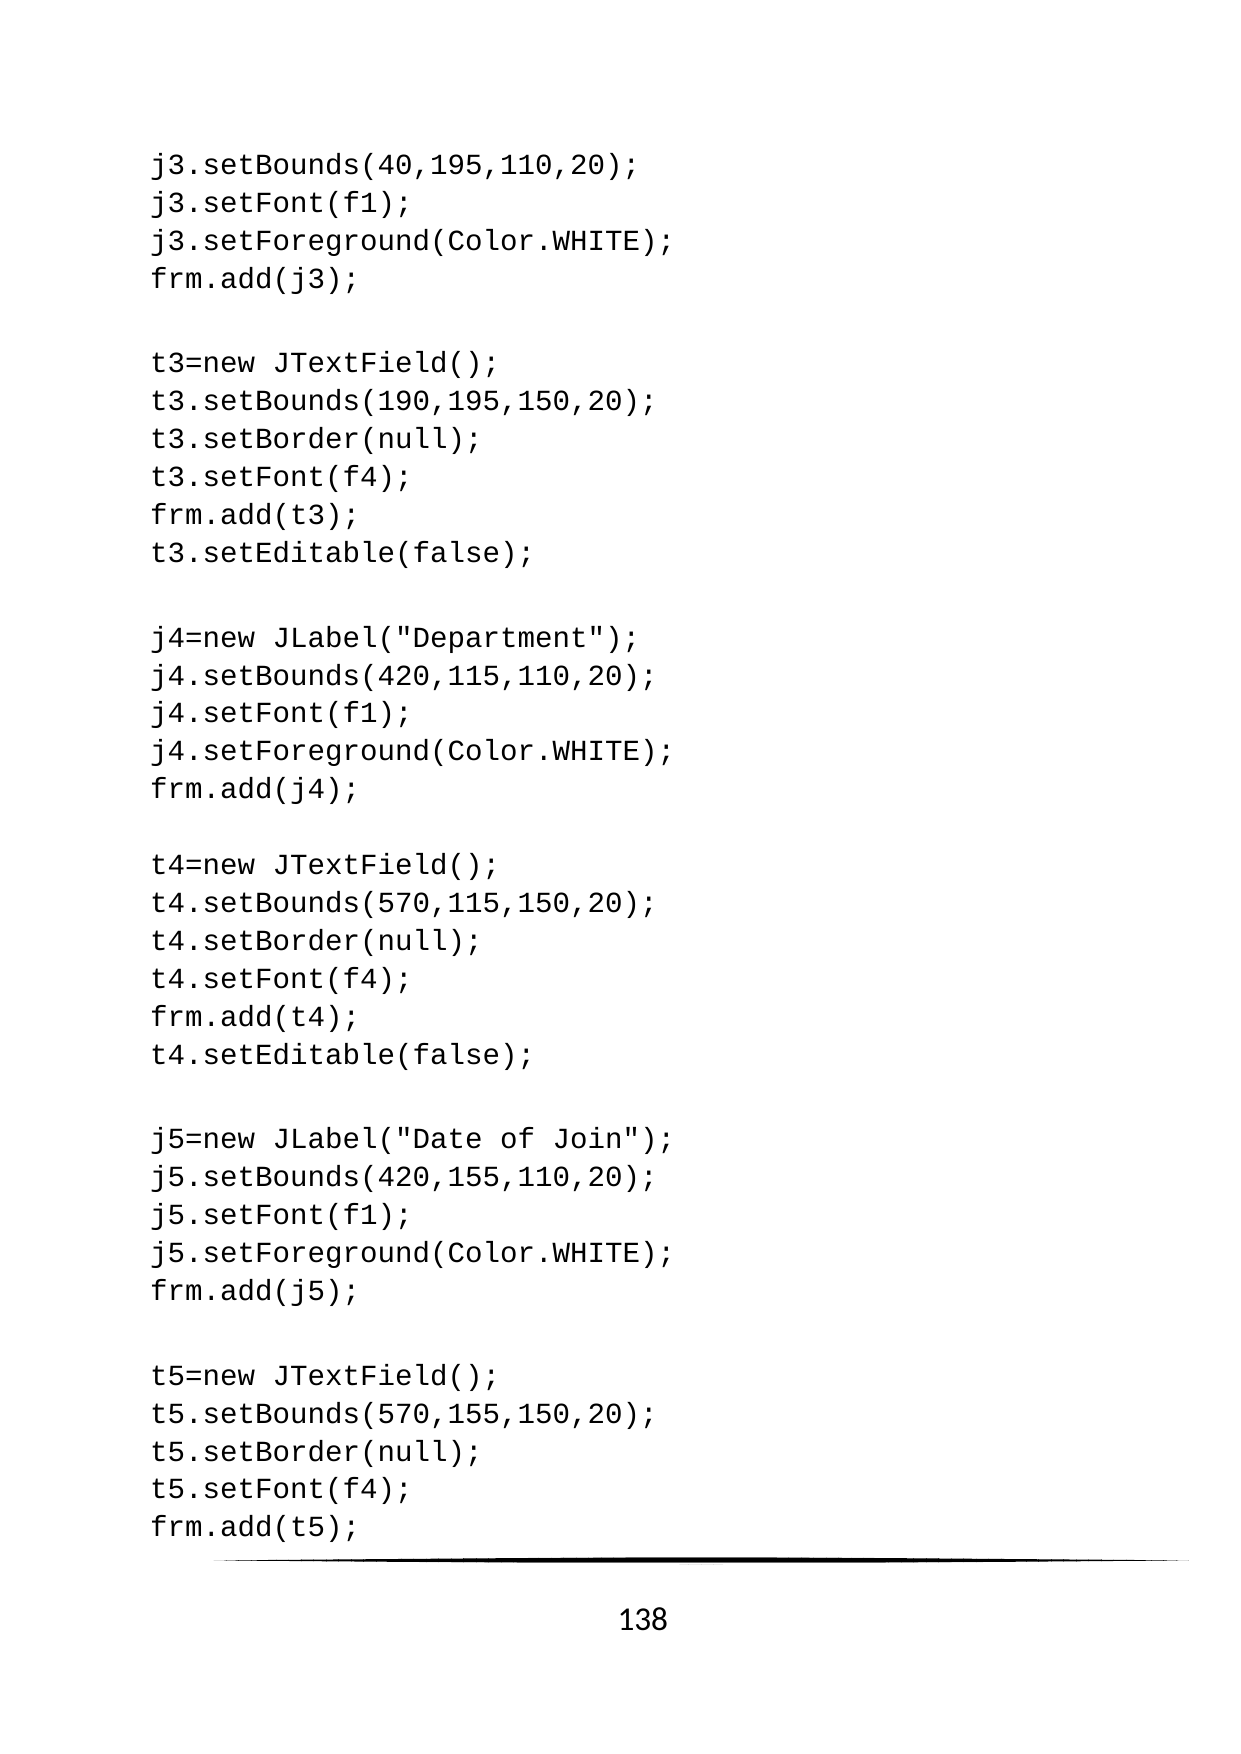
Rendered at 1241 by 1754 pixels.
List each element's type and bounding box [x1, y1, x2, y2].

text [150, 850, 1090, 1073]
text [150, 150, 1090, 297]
picture [213, 1556, 1189, 1565]
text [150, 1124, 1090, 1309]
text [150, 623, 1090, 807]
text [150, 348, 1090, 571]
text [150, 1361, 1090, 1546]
